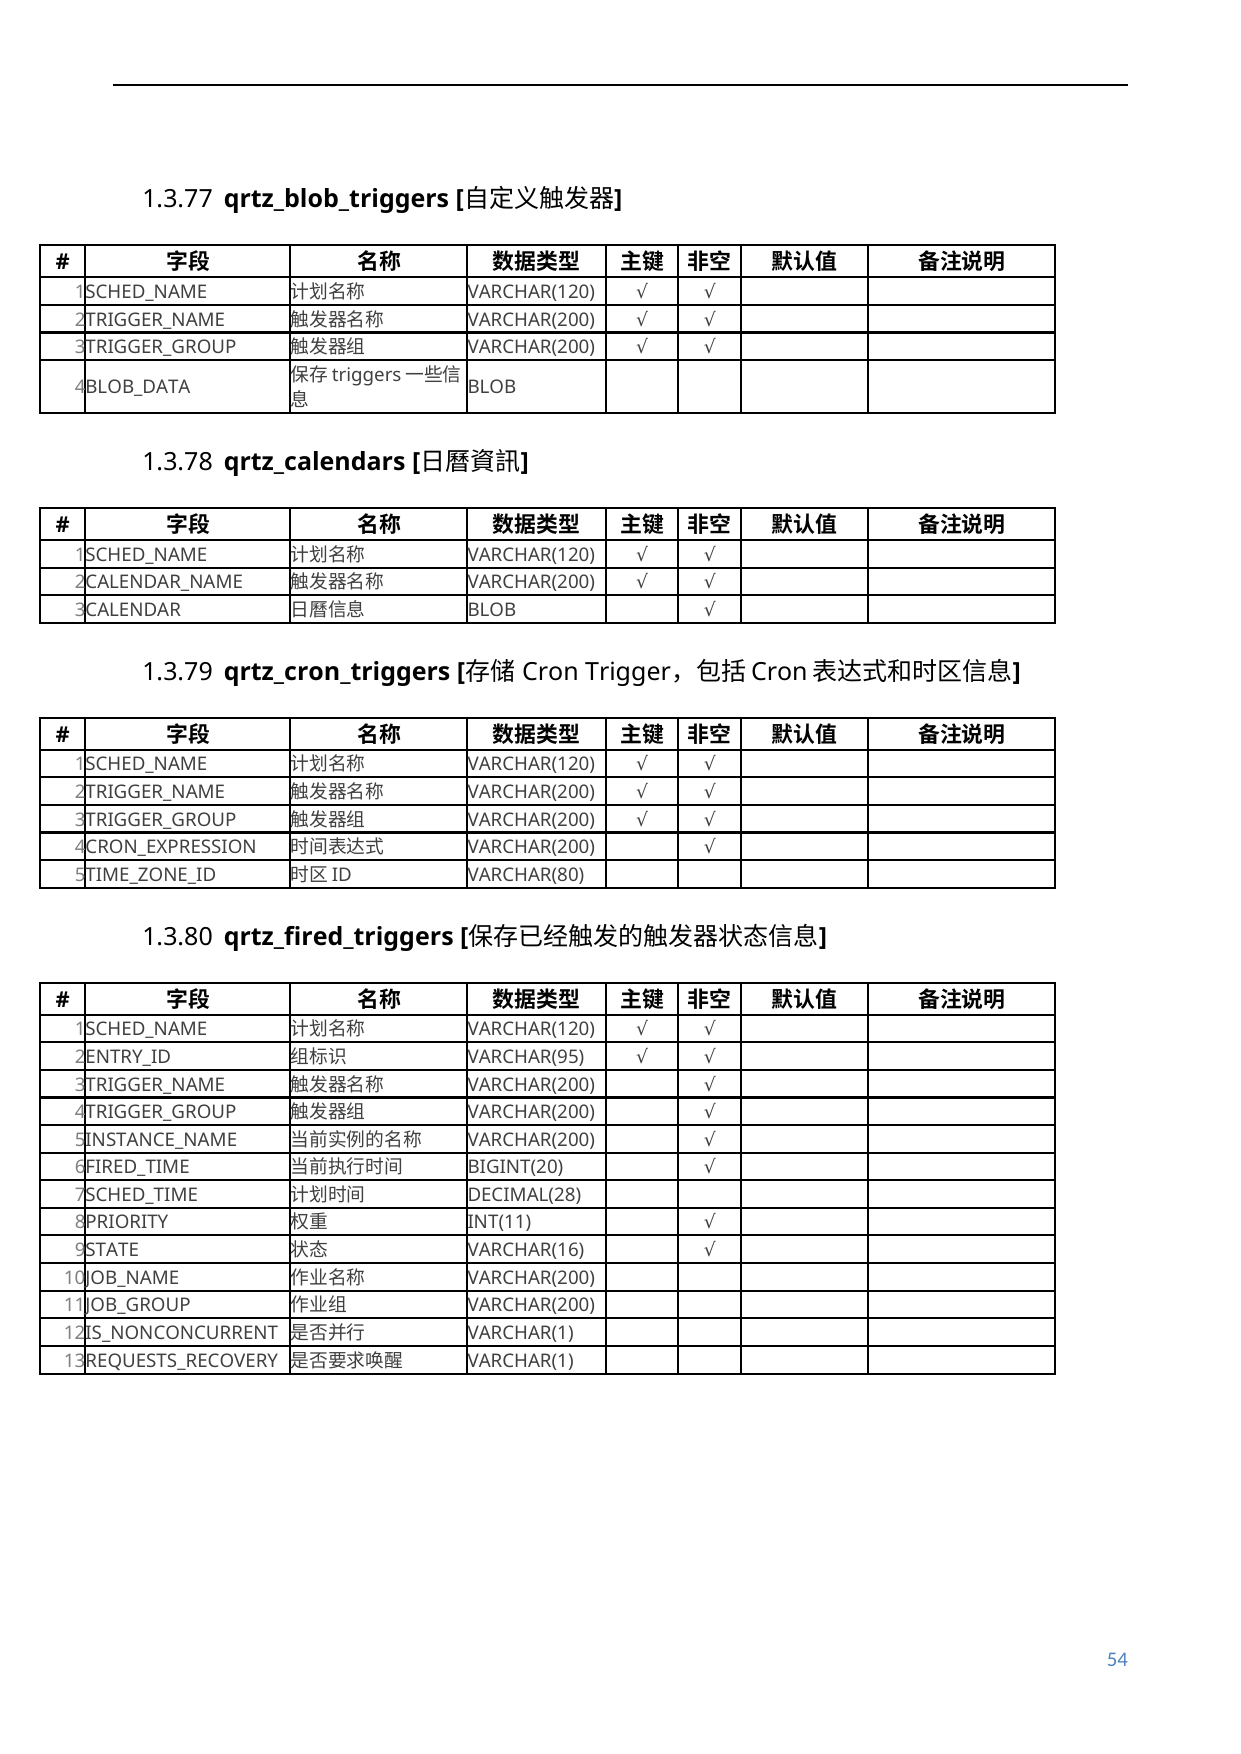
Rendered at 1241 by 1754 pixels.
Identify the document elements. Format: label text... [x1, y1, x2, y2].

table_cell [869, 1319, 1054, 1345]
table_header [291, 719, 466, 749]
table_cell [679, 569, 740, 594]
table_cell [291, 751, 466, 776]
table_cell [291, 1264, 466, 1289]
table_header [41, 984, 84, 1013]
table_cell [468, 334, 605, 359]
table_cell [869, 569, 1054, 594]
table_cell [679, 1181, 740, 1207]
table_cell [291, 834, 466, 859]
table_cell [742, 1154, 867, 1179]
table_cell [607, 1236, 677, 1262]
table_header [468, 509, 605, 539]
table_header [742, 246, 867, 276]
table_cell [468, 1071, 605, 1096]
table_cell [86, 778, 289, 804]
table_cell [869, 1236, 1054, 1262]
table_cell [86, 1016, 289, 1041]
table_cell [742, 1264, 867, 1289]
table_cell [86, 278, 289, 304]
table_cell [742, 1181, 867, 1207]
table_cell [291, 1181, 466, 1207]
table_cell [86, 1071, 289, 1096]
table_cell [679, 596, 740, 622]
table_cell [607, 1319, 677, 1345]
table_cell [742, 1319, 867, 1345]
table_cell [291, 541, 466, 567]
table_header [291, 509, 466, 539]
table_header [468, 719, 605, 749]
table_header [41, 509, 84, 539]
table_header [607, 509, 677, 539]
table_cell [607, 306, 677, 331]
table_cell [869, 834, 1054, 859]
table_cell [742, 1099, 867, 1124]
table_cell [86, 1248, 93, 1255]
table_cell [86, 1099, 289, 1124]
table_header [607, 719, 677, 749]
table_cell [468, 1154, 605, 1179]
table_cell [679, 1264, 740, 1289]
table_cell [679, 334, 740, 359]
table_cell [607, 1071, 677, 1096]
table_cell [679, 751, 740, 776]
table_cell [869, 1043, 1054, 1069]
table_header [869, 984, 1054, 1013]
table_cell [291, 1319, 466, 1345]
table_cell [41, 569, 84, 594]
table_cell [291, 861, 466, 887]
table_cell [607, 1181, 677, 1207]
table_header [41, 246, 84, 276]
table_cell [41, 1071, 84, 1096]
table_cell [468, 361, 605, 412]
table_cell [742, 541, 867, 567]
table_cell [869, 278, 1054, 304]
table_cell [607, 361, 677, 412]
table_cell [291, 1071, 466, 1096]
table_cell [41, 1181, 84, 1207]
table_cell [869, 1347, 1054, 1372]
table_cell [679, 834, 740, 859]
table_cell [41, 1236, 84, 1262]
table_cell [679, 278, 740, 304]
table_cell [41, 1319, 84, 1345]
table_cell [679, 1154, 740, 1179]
subtitle qrtz_fired_triggers [保存已经触发的触发器状态信息] [142, 901, 1128, 969]
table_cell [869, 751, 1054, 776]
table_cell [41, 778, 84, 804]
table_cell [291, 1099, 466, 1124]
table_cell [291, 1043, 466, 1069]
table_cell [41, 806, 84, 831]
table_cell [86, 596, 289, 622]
subtitle qrtz_blob_triggers [自定义触发器] [142, 164, 1128, 232]
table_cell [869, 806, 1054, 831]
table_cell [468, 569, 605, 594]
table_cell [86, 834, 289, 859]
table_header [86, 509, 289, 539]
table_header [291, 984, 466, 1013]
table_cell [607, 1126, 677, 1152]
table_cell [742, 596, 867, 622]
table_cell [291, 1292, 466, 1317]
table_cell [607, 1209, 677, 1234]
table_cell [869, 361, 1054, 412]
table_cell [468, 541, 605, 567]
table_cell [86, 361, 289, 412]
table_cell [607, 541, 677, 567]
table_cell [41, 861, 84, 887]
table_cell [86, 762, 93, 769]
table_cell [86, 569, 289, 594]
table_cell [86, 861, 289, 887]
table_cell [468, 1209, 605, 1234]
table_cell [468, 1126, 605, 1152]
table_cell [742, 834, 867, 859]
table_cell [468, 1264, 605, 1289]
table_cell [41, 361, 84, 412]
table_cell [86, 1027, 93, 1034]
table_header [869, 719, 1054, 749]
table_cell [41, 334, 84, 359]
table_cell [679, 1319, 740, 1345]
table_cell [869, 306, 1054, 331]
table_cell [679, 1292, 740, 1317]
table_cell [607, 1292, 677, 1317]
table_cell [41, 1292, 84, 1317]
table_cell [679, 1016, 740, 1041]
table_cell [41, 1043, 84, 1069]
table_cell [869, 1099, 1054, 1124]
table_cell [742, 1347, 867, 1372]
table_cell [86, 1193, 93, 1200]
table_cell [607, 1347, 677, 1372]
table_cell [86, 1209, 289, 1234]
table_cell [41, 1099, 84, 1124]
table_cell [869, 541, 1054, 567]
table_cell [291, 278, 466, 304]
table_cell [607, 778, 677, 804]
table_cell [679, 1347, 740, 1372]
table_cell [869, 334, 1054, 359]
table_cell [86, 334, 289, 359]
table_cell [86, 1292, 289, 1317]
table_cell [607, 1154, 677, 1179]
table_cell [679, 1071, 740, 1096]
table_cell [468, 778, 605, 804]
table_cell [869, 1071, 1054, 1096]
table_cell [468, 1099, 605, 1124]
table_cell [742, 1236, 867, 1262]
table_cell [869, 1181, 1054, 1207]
subtitle qrtz_calendars [日曆資訊] [142, 427, 1128, 494]
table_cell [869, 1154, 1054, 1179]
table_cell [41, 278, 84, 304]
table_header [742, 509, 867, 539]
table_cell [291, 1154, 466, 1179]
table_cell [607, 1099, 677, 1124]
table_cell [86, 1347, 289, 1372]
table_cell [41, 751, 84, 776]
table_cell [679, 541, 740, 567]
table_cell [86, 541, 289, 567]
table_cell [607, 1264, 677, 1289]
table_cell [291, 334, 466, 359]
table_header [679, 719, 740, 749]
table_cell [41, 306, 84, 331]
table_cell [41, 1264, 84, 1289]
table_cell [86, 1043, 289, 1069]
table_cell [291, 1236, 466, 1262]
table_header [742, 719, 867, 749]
subtitle qrtz_cron_triggers [存储 Cron Trigger，包括Cron表达式和时区信息] [142, 636, 1128, 704]
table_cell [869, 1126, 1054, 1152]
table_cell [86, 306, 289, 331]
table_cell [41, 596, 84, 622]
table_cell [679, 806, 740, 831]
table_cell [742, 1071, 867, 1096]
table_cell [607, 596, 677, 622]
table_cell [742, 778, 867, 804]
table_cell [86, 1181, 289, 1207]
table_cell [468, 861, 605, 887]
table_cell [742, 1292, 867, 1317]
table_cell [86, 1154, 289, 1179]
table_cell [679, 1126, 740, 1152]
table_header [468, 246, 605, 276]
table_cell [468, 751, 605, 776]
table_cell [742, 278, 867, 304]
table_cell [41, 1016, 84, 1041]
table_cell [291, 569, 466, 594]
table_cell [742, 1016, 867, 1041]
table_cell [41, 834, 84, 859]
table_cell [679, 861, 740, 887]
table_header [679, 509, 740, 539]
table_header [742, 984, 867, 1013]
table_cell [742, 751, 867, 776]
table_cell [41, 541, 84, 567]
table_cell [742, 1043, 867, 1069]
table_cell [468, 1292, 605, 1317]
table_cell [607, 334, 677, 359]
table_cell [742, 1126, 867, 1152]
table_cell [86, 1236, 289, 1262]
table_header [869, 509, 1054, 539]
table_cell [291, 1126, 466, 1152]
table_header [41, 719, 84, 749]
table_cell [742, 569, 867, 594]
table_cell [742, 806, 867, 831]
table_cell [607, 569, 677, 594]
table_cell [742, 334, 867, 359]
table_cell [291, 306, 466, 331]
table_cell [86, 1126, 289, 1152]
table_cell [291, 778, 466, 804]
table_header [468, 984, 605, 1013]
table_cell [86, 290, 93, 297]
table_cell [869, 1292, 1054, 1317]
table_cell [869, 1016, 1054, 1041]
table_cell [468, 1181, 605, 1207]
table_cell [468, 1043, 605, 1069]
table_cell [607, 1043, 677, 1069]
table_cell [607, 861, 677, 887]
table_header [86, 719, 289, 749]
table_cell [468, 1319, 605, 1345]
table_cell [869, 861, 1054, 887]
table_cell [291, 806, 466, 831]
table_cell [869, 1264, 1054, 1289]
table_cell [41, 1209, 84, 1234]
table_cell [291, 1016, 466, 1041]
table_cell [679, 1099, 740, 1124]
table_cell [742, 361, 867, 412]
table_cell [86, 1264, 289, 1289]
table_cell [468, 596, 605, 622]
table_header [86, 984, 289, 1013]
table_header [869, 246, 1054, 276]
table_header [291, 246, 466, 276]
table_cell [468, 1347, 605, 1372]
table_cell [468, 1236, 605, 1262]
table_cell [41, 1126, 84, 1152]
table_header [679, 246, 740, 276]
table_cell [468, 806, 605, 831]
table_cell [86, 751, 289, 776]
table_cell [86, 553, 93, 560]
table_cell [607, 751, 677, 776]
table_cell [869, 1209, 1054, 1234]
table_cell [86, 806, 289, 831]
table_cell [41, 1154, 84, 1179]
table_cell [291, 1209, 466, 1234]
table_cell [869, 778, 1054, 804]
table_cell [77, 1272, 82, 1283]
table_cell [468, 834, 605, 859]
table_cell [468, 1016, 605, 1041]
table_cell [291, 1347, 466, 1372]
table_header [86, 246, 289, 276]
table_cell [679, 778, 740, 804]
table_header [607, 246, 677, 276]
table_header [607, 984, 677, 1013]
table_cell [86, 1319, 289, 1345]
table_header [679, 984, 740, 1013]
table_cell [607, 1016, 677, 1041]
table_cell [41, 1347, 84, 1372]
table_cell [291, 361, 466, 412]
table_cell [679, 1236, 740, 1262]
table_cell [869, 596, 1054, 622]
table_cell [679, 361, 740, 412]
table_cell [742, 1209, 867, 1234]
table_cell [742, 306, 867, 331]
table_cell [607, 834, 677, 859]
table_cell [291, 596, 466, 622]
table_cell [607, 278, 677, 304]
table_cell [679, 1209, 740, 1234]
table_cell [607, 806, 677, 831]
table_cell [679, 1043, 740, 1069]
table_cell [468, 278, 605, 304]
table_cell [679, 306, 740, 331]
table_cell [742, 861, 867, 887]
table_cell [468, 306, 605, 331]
